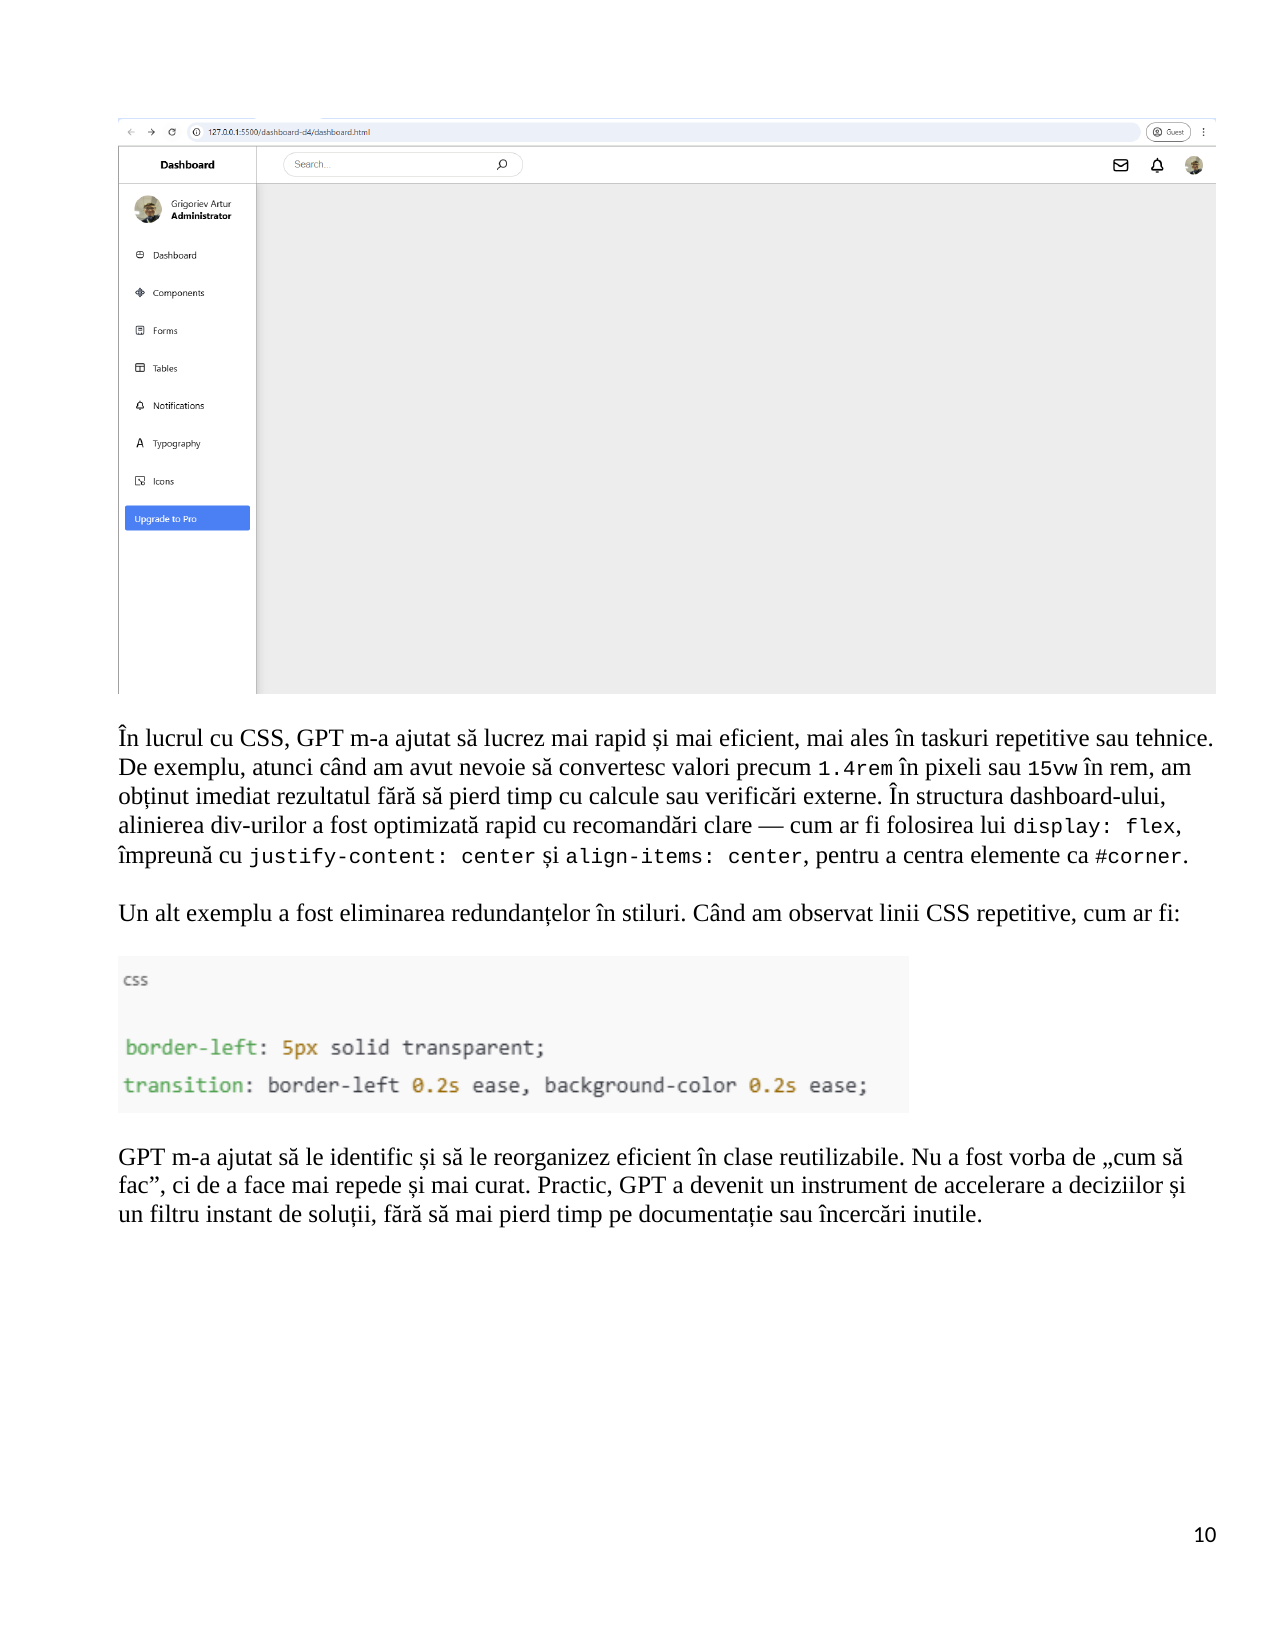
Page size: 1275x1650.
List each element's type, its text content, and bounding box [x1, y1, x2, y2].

text În lucrul cu CSS, GPT m-a ajutat să lucrez mai rapid și mai eficient, mai ales în taskuri repetitive sau tehnice. De exemplu, atunci când am avut nevoie să convertesc valori precum 1.4rem în pixeli sau 15vw în rem, am obținut imediat rezultatul fără să pierd timp cu calcule sau verificări externe. În structura dashboard-ului, alinierea div-urilor a fost optimizată rapid cu recomandări clare — cum ar fi folosirea lui display: flex, împreună cu justify-content: center și align-items: center, pentru a centra elemente ca #corner. [118, 723, 1216, 869]
picture [118, 118, 1216, 694]
text GPT m-a ajutat să le identific și să le reorganizez eficient în clase reutilizabile. Nu a fost vorba de „cum să fac”, ci de a face mai repede și mai curat. Practic, GPT a devenit un instrument de accelerare a deciziilor și un filtru instant de soluții, fără să mai pierd timp pe documentație sau încercări inutile. [118, 1142, 1216, 1228]
picture [118, 956, 909, 1113]
text Un alt exemplu a fost eliminarea redundanțelor în stiluri. Când am observat linii CSS repetitive, cum ar fi: [118, 898, 1216, 927]
